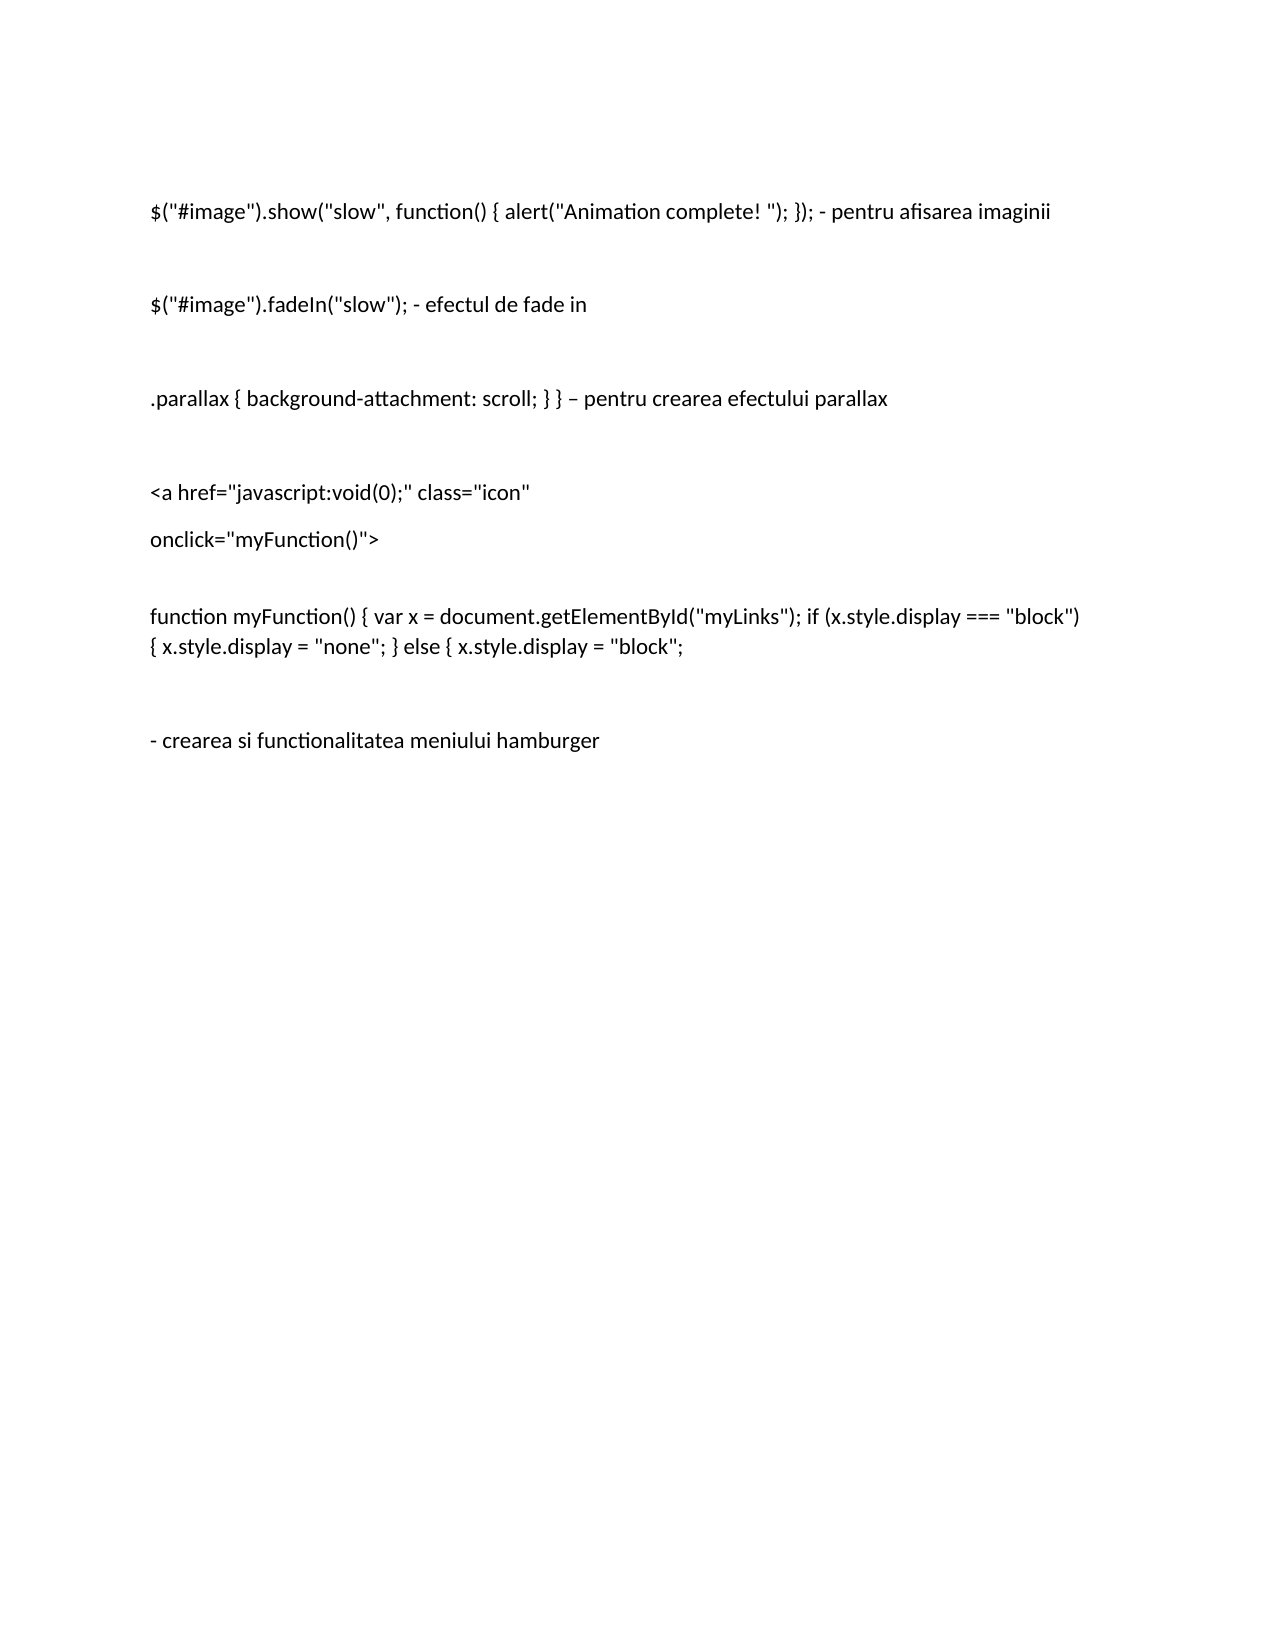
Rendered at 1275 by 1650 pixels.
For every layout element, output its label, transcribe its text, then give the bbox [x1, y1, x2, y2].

text $("#image").fadeIn("slow"); - efectul de fade in [150, 291, 1125, 319]
text .parallax { background-attachment: scroll; } } – pentru crearea efectului parallax [150, 384, 1125, 412]
text <a href="javascript:void(0);" class="icon" [150, 478, 1125, 506]
text - crearea si functionalitatea meniului hamburger [150, 726, 1125, 754]
text onclick="myFunction()"> [150, 525, 1125, 583]
text $("#image").show("slow", function() { alert("Animation complete! "); }); - pentru afisarea imaginii [150, 197, 1125, 225]
text function myFunction() { var x = document.getElementById("myLinks"); if (x.style.display === "block") { x.style.display = "none"; } else { x.style.display = "block"; [150, 602, 1125, 660]
